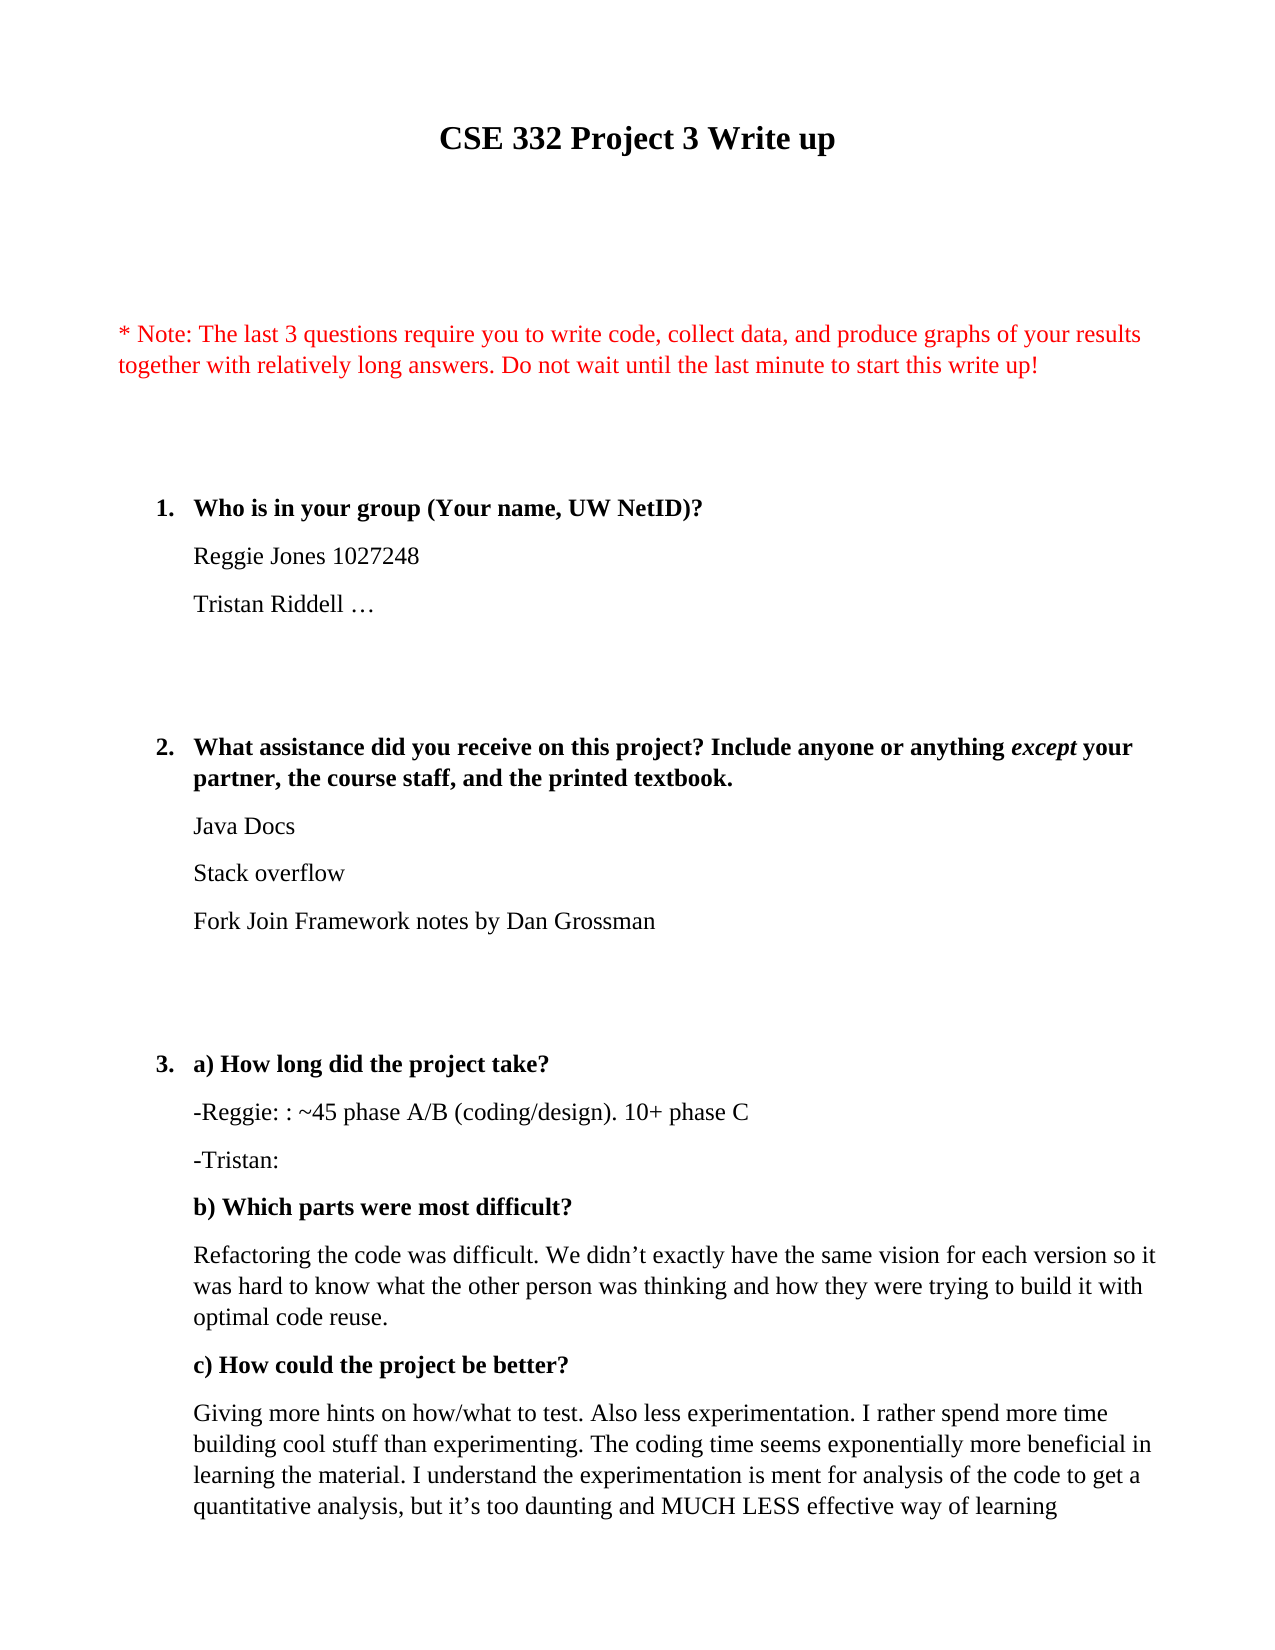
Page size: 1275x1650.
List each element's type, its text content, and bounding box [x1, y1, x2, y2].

text CSE 332 Project 3 Write up [118, 118, 1157, 156]
list What assistance did you receive on this project? Include anyone or anything except your partner, the course staff, and the printed textbook. [156, 732, 1157, 792]
text Tristan Riddell … [193, 589, 1157, 618]
text Java Docs [193, 811, 1157, 839]
text Refactoring the code was difficult. We didn’t exactly have the same vision for each version so it was hard to know what the other person was thinking and how they were trying to build it with optimal code reuse. [193, 1240, 1157, 1331]
text b) Which parts were most difficult? [193, 1192, 1157, 1221]
text -Tristan: [193, 1145, 1157, 1173]
text c) How could the project be better? [193, 1350, 1157, 1379]
text * Note: The last 3 questions require you to write code, collect data, and produce graphs of your results together with relatively long answers. Do not wait until the last minute to start this write up! [118, 319, 1157, 379]
text Giving more hints on how/what to test. Also less experimentation. I rather spend more time building cool stuff than experimenting. The coding time seems exponentially more beneficial in learning the material. I understand the experimentation is ment for analysis of the code to get a quantitative analysis, but it’s too daunting and MUCH LESS effective way of learning [193, 1398, 1157, 1519]
text Reggie Jones 1027248 [193, 541, 1157, 570]
text -Reggie: : ~45 phase A/B (coding/design). 10+ phase C [193, 1097, 1157, 1126]
text Fork Join Framework notes by Dan Grossman [193, 906, 1157, 935]
text Stack overflow [193, 858, 1157, 887]
list Who is in your group (Your name, UW NetID)? [156, 493, 1157, 522]
list a) How long did the project take? [156, 1049, 1157, 1078]
